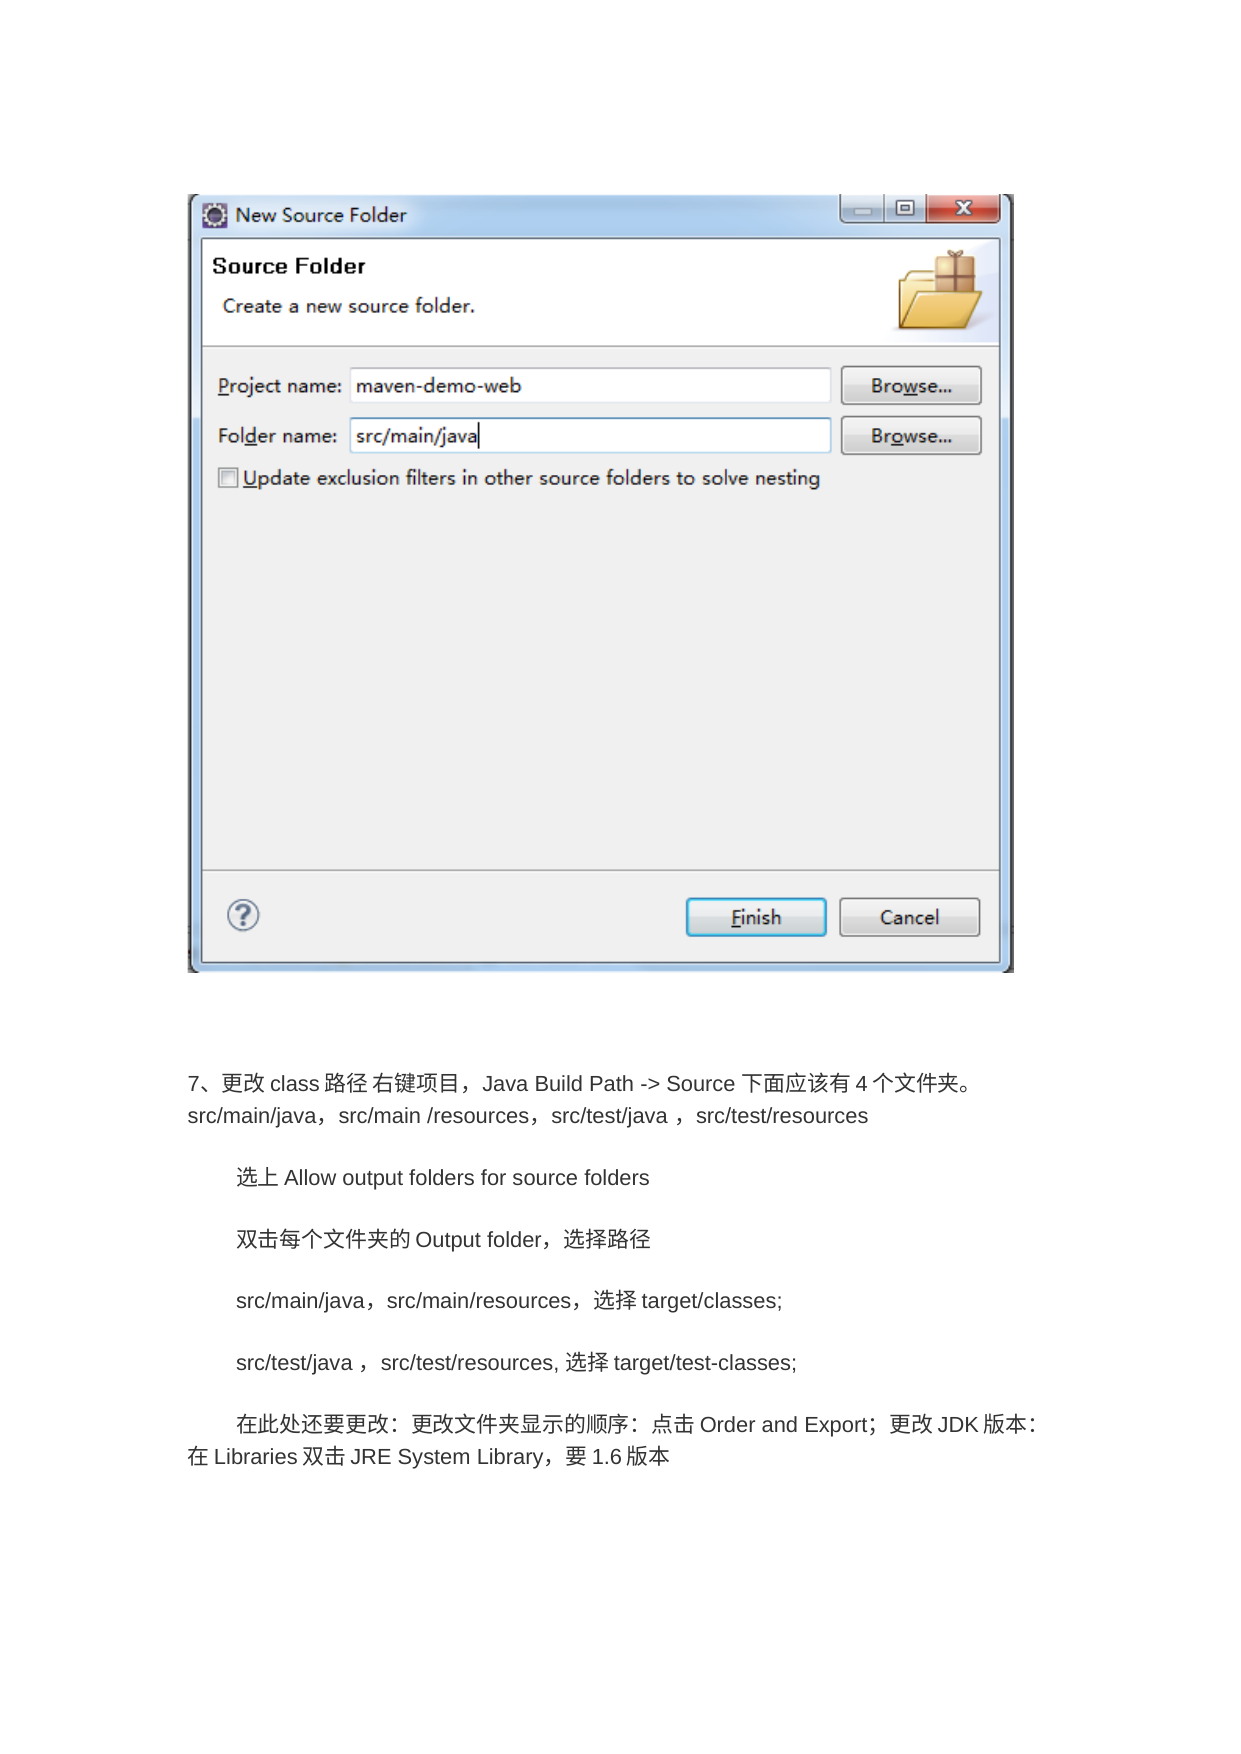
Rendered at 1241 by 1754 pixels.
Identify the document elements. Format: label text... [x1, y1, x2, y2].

picture [187, 194, 1014, 973]
text 7、更改class路径 右键项目，Java Build Path -> Source 下面应该有4个文件夹。src/main/java，src/main /resources，src/test/java ，src/test/resources [187, 1065, 1053, 1130]
text 在此处还要更改：更改文件夹显示的顺序：点击Order and Export；更改JDK版本：在Libraries双击JRE System Library，要1.6版本 [187, 1406, 1053, 1471]
text 选上Allow output folders for source folders [187, 1159, 1053, 1192]
text 双击每个文件夹的Output folder，选择路径 [187, 1221, 1053, 1254]
text src/test/java ，src/test/resources, 选择target/test-classes; [187, 1344, 1053, 1377]
text src/main/java，src/main/resources，选择target/classes; [187, 1283, 1053, 1315]
